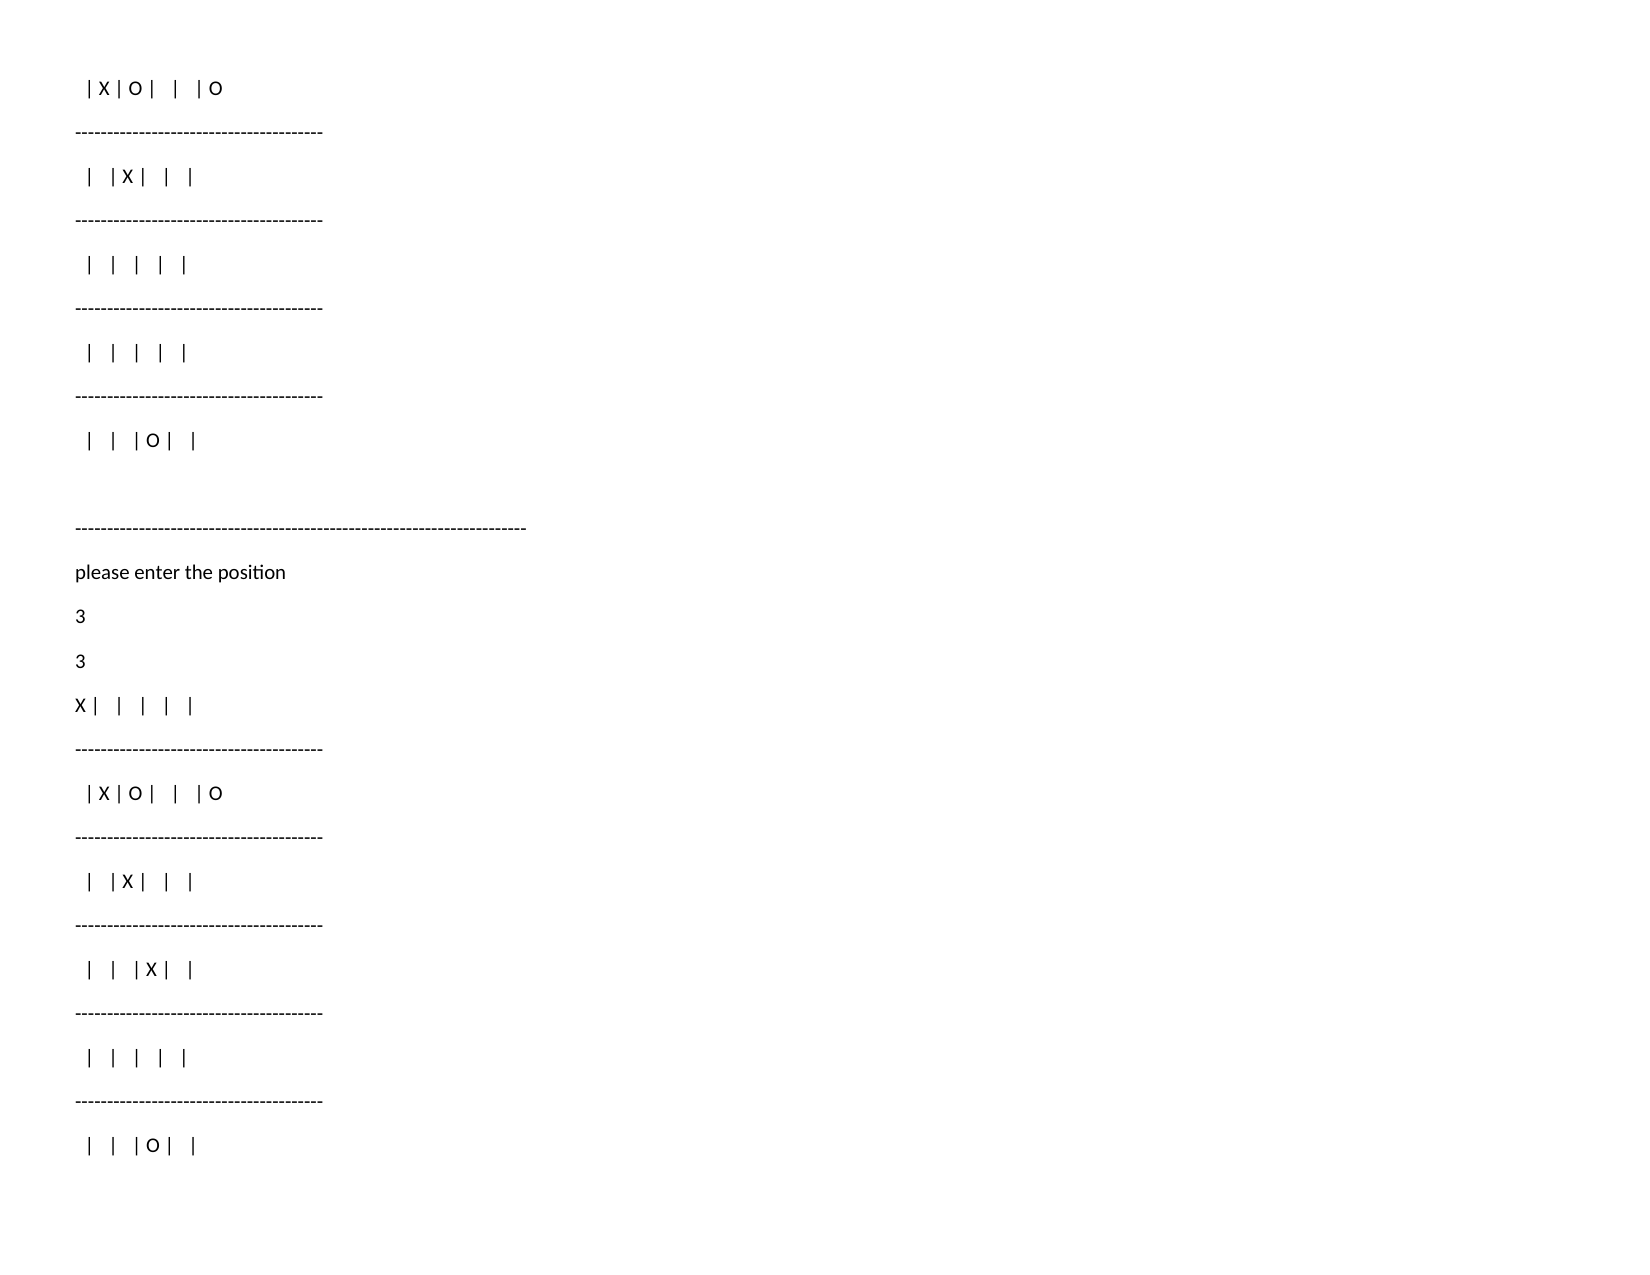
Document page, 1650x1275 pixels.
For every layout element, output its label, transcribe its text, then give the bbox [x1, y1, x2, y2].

text | | | | | [75, 1044, 1575, 1070]
text --------------------------------------- [75, 1000, 1575, 1026]
text 3 [75, 648, 1575, 673]
text ----------------------------------------------------------------------- [75, 516, 1575, 541]
text --------------------------------------- [75, 912, 1575, 938]
text | | | O | | [75, 1132, 1575, 1158]
text | | | O | | [75, 427, 1575, 453]
text --------------------------------------- [75, 295, 1575, 321]
text | X | O | | | O [75, 780, 1575, 805]
text --------------------------------------- [75, 1088, 1575, 1114]
text | | | X | | [75, 956, 1575, 982]
text | | | | | [75, 251, 1575, 277]
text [75, 119, 1575, 144]
text 3 [75, 604, 1575, 629]
text | X | O | | | O [75, 75, 1575, 100]
text | | X | | | [75, 163, 1575, 188]
text please enter the position [75, 560, 1575, 585]
text --------------------------------------- [75, 207, 1575, 233]
text --------------------------------------- [75, 736, 1575, 761]
text --------------------------------------- [75, 824, 1575, 849]
text --------------------------------------- [75, 383, 1575, 409]
text | | | | | [75, 339, 1575, 365]
text X | | | | | [75, 692, 1575, 717]
text | | X | | | [75, 868, 1575, 893]
